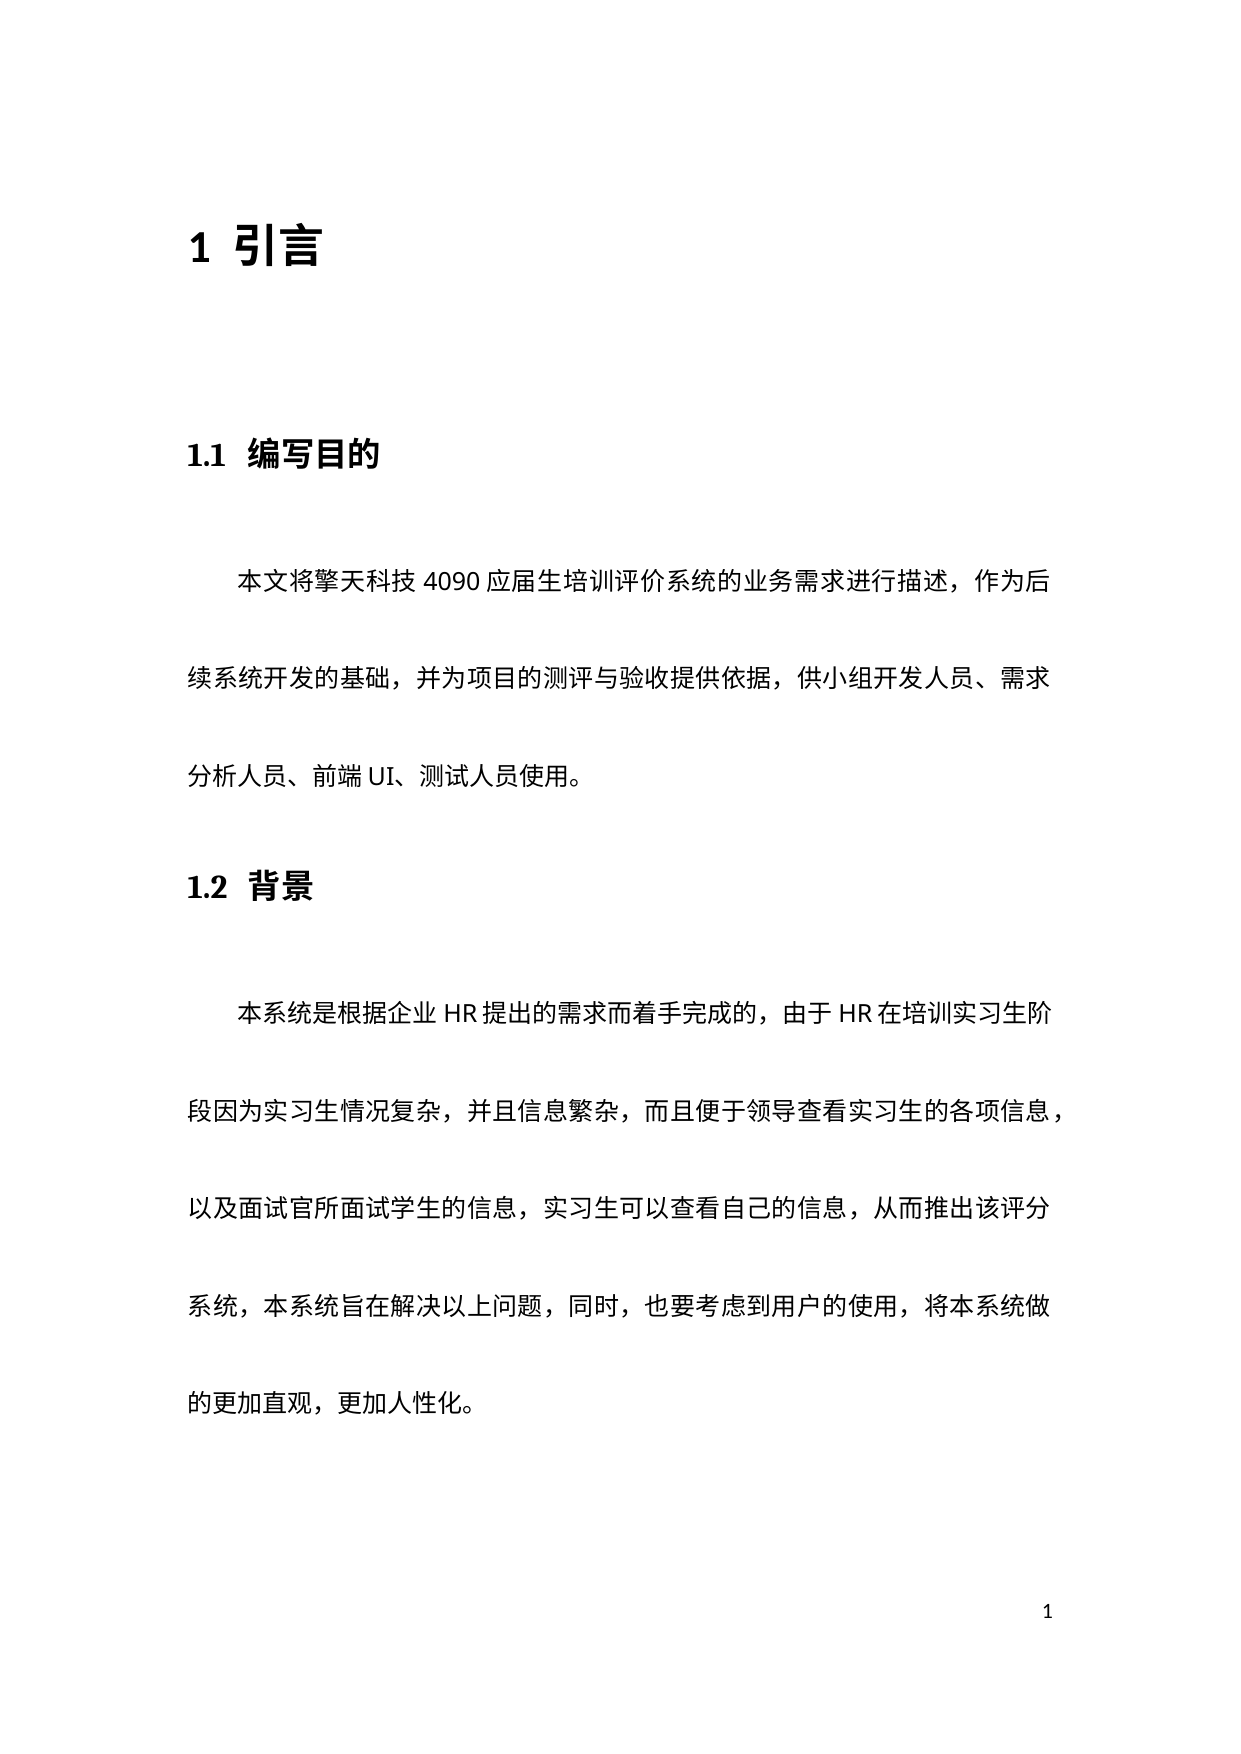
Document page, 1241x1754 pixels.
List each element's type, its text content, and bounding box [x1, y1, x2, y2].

subtitle 背景 [187, 852, 1053, 917]
subtitle 引言 [187, 194, 1053, 292]
subtitle 编写目的 [187, 419, 1053, 484]
text 本系统是根据企业HR提出的需求而着手完成的，由于HR在培训实习生阶段因为实习生情况复杂，并且信息繁杂，而且便于领导查看实习生的各项信息，以及面试官所面试学生的信息，实习生可以查看自己的信息，从而推出该评分系统，本系统旨在解决以上问题，同时，也要考虑到用户的使用，将本系统做的更加直观，更加人性化。 [187, 979, 1053, 1434]
text 本文将擎天科技4090应届生培训评价系统的业务需求进行描述，作为后续系统开发的基础，并为项目的测评与验收提供依据，供小组开发人员、需求分析人员、前端UI、测试人员使用。 [187, 547, 1053, 807]
